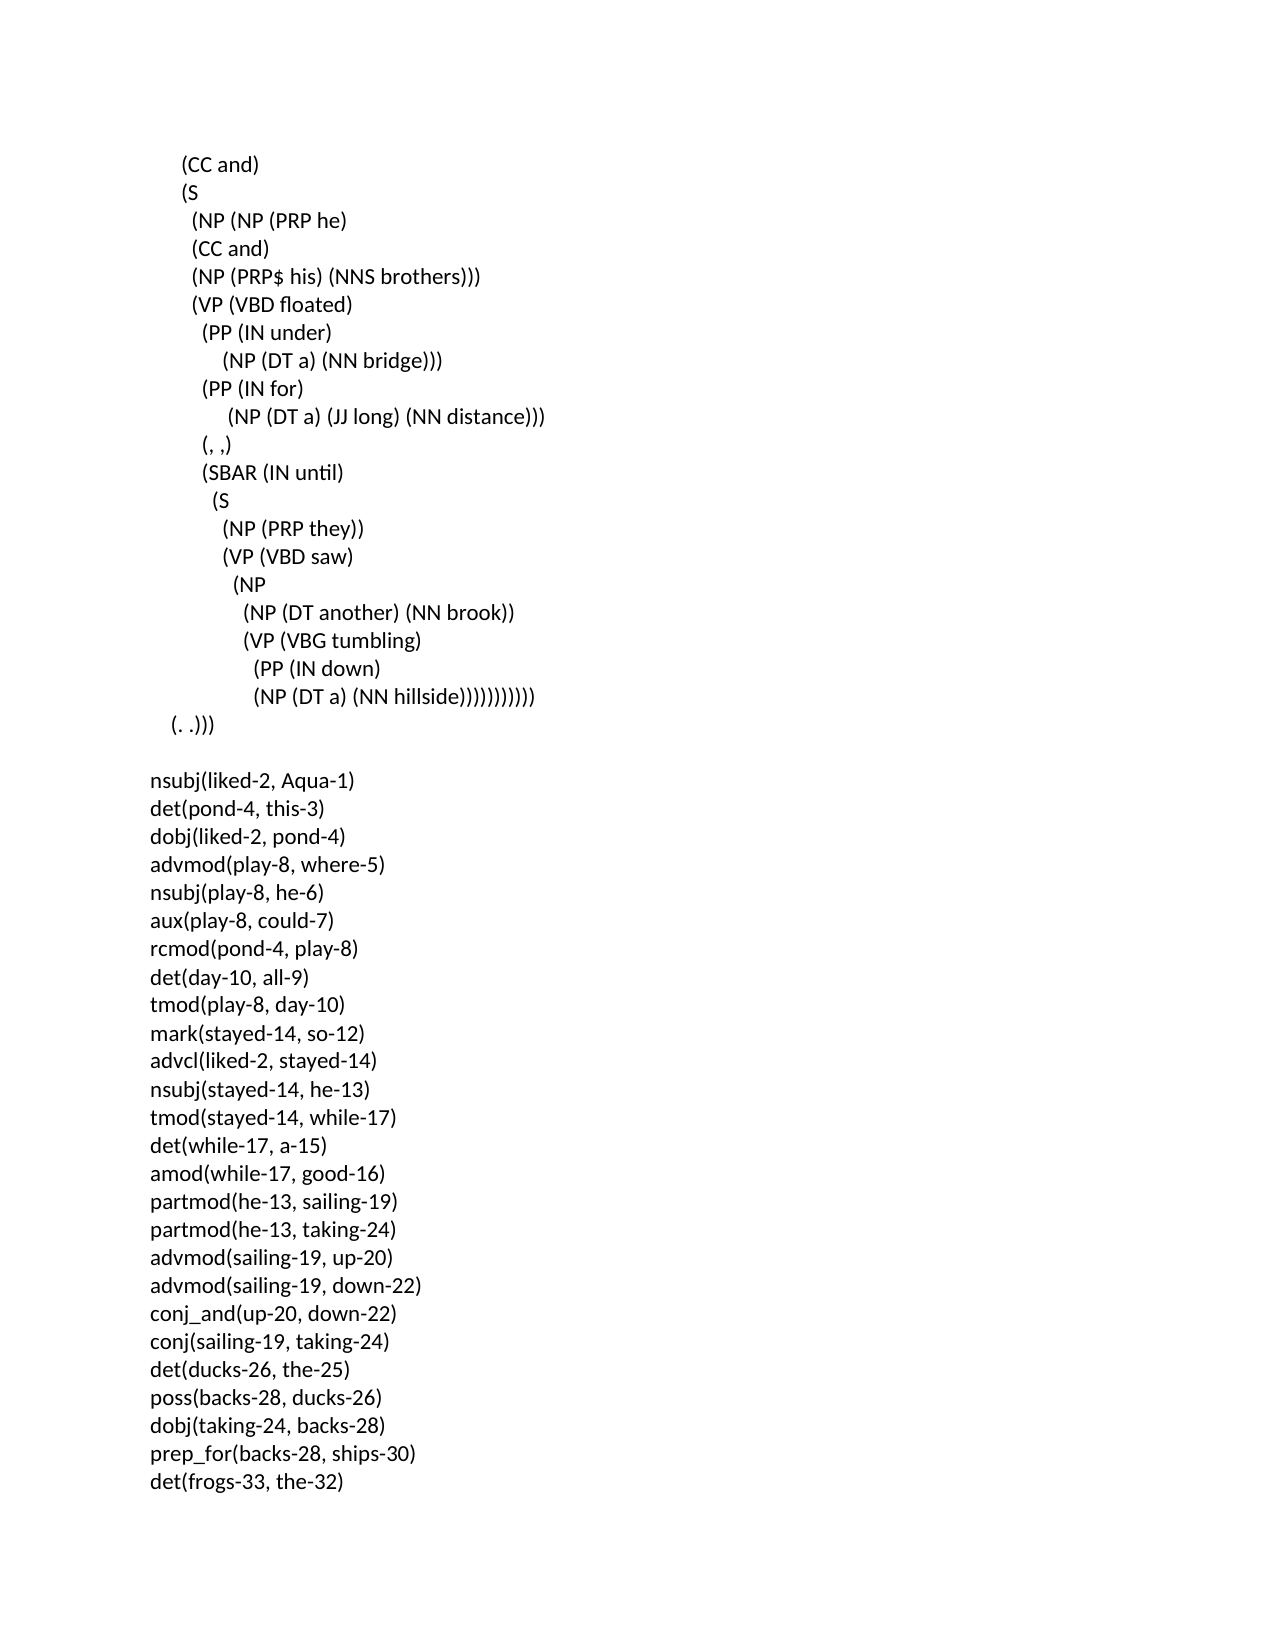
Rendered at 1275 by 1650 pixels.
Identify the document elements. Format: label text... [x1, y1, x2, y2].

text (SBAR (IN until) [150, 458, 1125, 486]
text (NP (DT a) (NN bridge))) [150, 346, 1125, 374]
text nsubj(stayed-14, he-13) [150, 1075, 1125, 1103]
text (CC and) [150, 150, 1125, 178]
text det(while-17, a-15) [150, 1131, 1125, 1159]
text det(ducks-26, the-25) [150, 1355, 1125, 1383]
text (NP (NP (PRP he) [150, 206, 1125, 234]
text amod(while-17, good-16) [150, 1159, 1125, 1187]
text dobj(taking-24, backs-28) [150, 1411, 1125, 1439]
text (PP (IN for) [150, 374, 1125, 402]
text (NP (PRP$ his) (NNS brothers))) [150, 262, 1125, 290]
text det(frogs-33, the-32) [150, 1467, 1125, 1495]
text nsubj(liked-2, Aqua-1) [150, 766, 1125, 794]
text (PP (IN under) [150, 318, 1125, 346]
text (, ,) [150, 430, 1125, 458]
text (. .))) [150, 710, 1125, 738]
text (S [150, 486, 1125, 514]
text poss(backs-28, ducks-26) [150, 1383, 1125, 1411]
text conj(sailing-19, taking-24) [150, 1327, 1125, 1355]
text (VP (VBG tumbling) [150, 626, 1125, 654]
text (NP (DT a) (NN hillside))))))))))) [150, 682, 1125, 710]
text (PP (IN down) [150, 654, 1125, 682]
text (NP (PRP they)) [150, 514, 1125, 542]
text (CC and) [150, 234, 1125, 262]
text prep_for(backs-28, ships-30) [150, 1439, 1125, 1467]
text advcl(liked-2, stayed-14) [150, 1047, 1125, 1075]
text tmod(play-8, day-10) [150, 991, 1125, 1019]
text dobj(liked-2, pond-4) [150, 822, 1125, 851]
text partmod(he-13, sailing-19) [150, 1187, 1125, 1215]
text det(pond-4, this-3) [150, 794, 1125, 822]
text (NP (DT another) (NN brook)) [150, 598, 1125, 626]
text mark(stayed-14, so-12) [150, 1019, 1125, 1047]
text (S [150, 178, 1125, 206]
text (NP (DT a) (JJ long) (NN distance))) [150, 402, 1125, 430]
text conj_and(up-20, down-22) [150, 1299, 1125, 1327]
text det(day-10, all-9) [150, 963, 1125, 991]
text (VP (VBD floated) [150, 290, 1125, 318]
text rcmod(pond-4, play-8) [150, 934, 1125, 963]
text partmod(he-13, taking-24) [150, 1215, 1125, 1243]
text (VP (VBD saw) [150, 542, 1125, 570]
text nsubj(play-8, he-6) [150, 878, 1125, 907]
text advmod(play-8, where-5) [150, 851, 1125, 878]
text tmod(stayed-14, while-17) [150, 1103, 1125, 1131]
text advmod(sailing-19, down-22) [150, 1271, 1125, 1299]
text aux(play-8, could-7) [150, 907, 1125, 934]
text advmod(sailing-19, up-20) [150, 1243, 1125, 1271]
text (NP [150, 570, 1125, 598]
